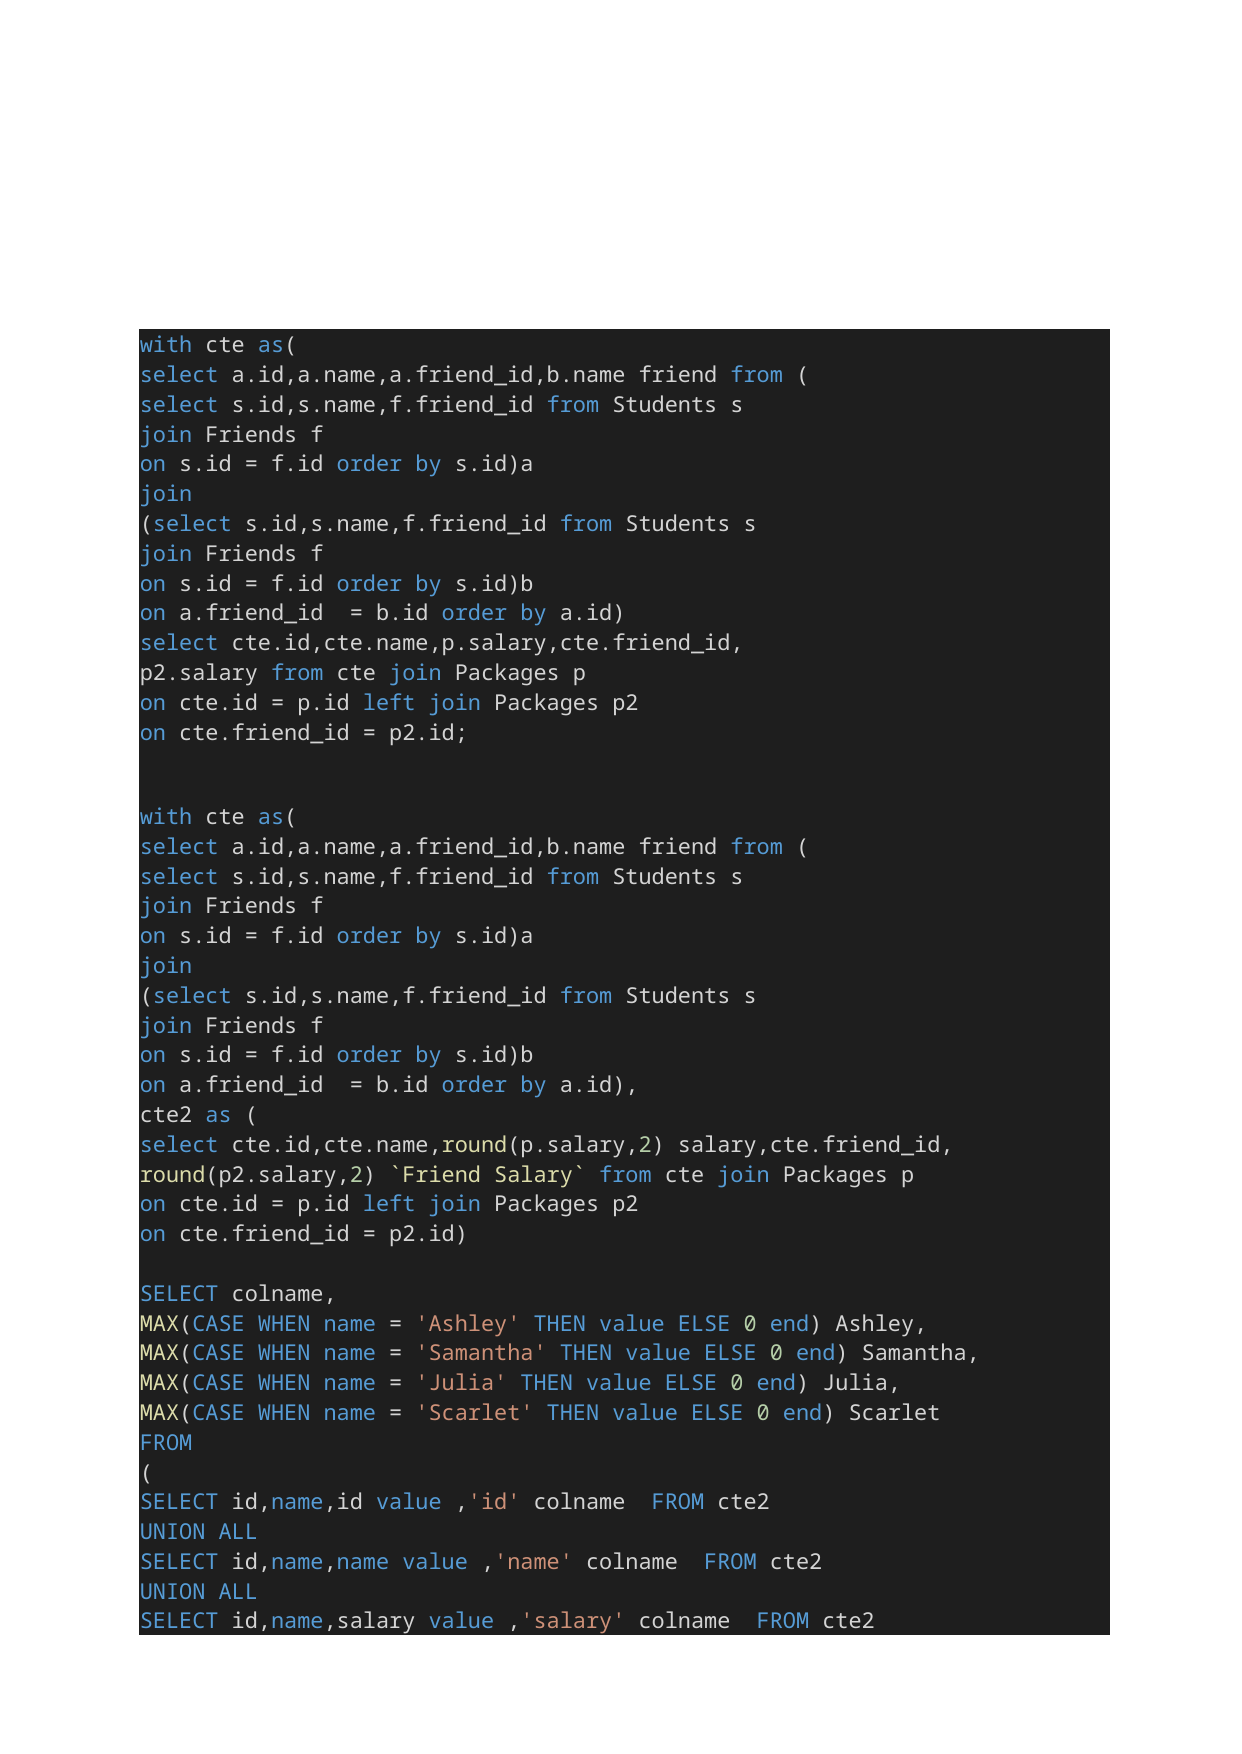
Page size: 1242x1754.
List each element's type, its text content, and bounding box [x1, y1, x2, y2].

text cte2 as ( [139, 1099, 1110, 1129]
text (select s.id,s.name,f.friend_id from Students s [139, 980, 1110, 1009]
text join Friends f [139, 890, 1110, 920]
text join Friends f [139, 418, 1110, 448]
text SELECT id,name,salary value ,'salary' colname FROM cte2 [139, 1605, 1110, 1635]
text select a.id,a.name,a.friend_id,b.name friend from ( [139, 831, 1110, 861]
text with cte as( [139, 801, 1110, 831]
text (select s.id,s.name,f.friend_id from Students s [139, 508, 1110, 538]
text UNION ALL [139, 1516, 1110, 1546]
text join [139, 478, 1110, 508]
text ( [139, 1456, 1110, 1486]
text on s.id = f.id order by s.id)a [139, 920, 1110, 950]
text on cte.friend_id = p2.id; [139, 716, 1110, 746]
text on cte.id = p.id left join Packages p2 [139, 1188, 1110, 1218]
text UNION ALL [139, 1576, 1110, 1605]
text on a.friend_id = b.id order by a.id) [139, 597, 1110, 627]
text SELECT colname, [139, 1278, 1110, 1307]
text select cte.id,cte.name,round(p.salary,2) salary,cte.friend_id, [139, 1129, 1110, 1158]
text MAX(CASE WHEN name = 'Ashley' THEN value ELSE 0 end) Ashley, [139, 1307, 1110, 1337]
text on a.friend_id = b.id order by a.id), [139, 1069, 1110, 1099]
text round(p2.salary,2) `Friend Salary` from cte join Packages p [139, 1158, 1110, 1188]
text select s.id,s.name,f.friend_id from Students s [139, 861, 1110, 890]
text p2.salary from cte join Packages p [139, 657, 1110, 687]
text MAX(CASE WHEN name = 'Samantha' THEN value ELSE 0 end) Samantha, [139, 1337, 1110, 1367]
text select cte.id,cte.name,p.salary,cte.friend_id, [139, 627, 1110, 657]
text select a.id,a.name,a.friend_id,b.name friend from ( [139, 359, 1110, 389]
text MAX(CASE WHEN name = 'Scarlet' THEN value ELSE 0 end) Scarlet [139, 1397, 1110, 1427]
text join Friends f [139, 1009, 1110, 1039]
text SELECT id,name,id value ,'id' colname FROM cte2 [139, 1486, 1110, 1516]
text on cte.id = p.id left join Packages p2 [139, 687, 1110, 716]
text select s.id,s.name,f.friend_id from Students s [139, 389, 1110, 418]
text MAX(CASE WHEN name = 'Julia' THEN value ELSE 0 end) Julia, [139, 1367, 1110, 1397]
text join Friends f [139, 538, 1110, 567]
text join [139, 950, 1110, 980]
text on s.id = f.id order by s.id)b [139, 567, 1110, 597]
text SELECT id,name,name value ,'name' colname FROM cte2 [139, 1546, 1110, 1576]
text on s.id = f.id order by s.id)b [139, 1039, 1110, 1069]
text with cte as( [139, 329, 1110, 359]
text FROM [139, 1427, 1110, 1456]
text on cte.friend_id = p2.id) [139, 1218, 1110, 1248]
text on s.id = f.id order by s.id)a [139, 448, 1110, 478]
